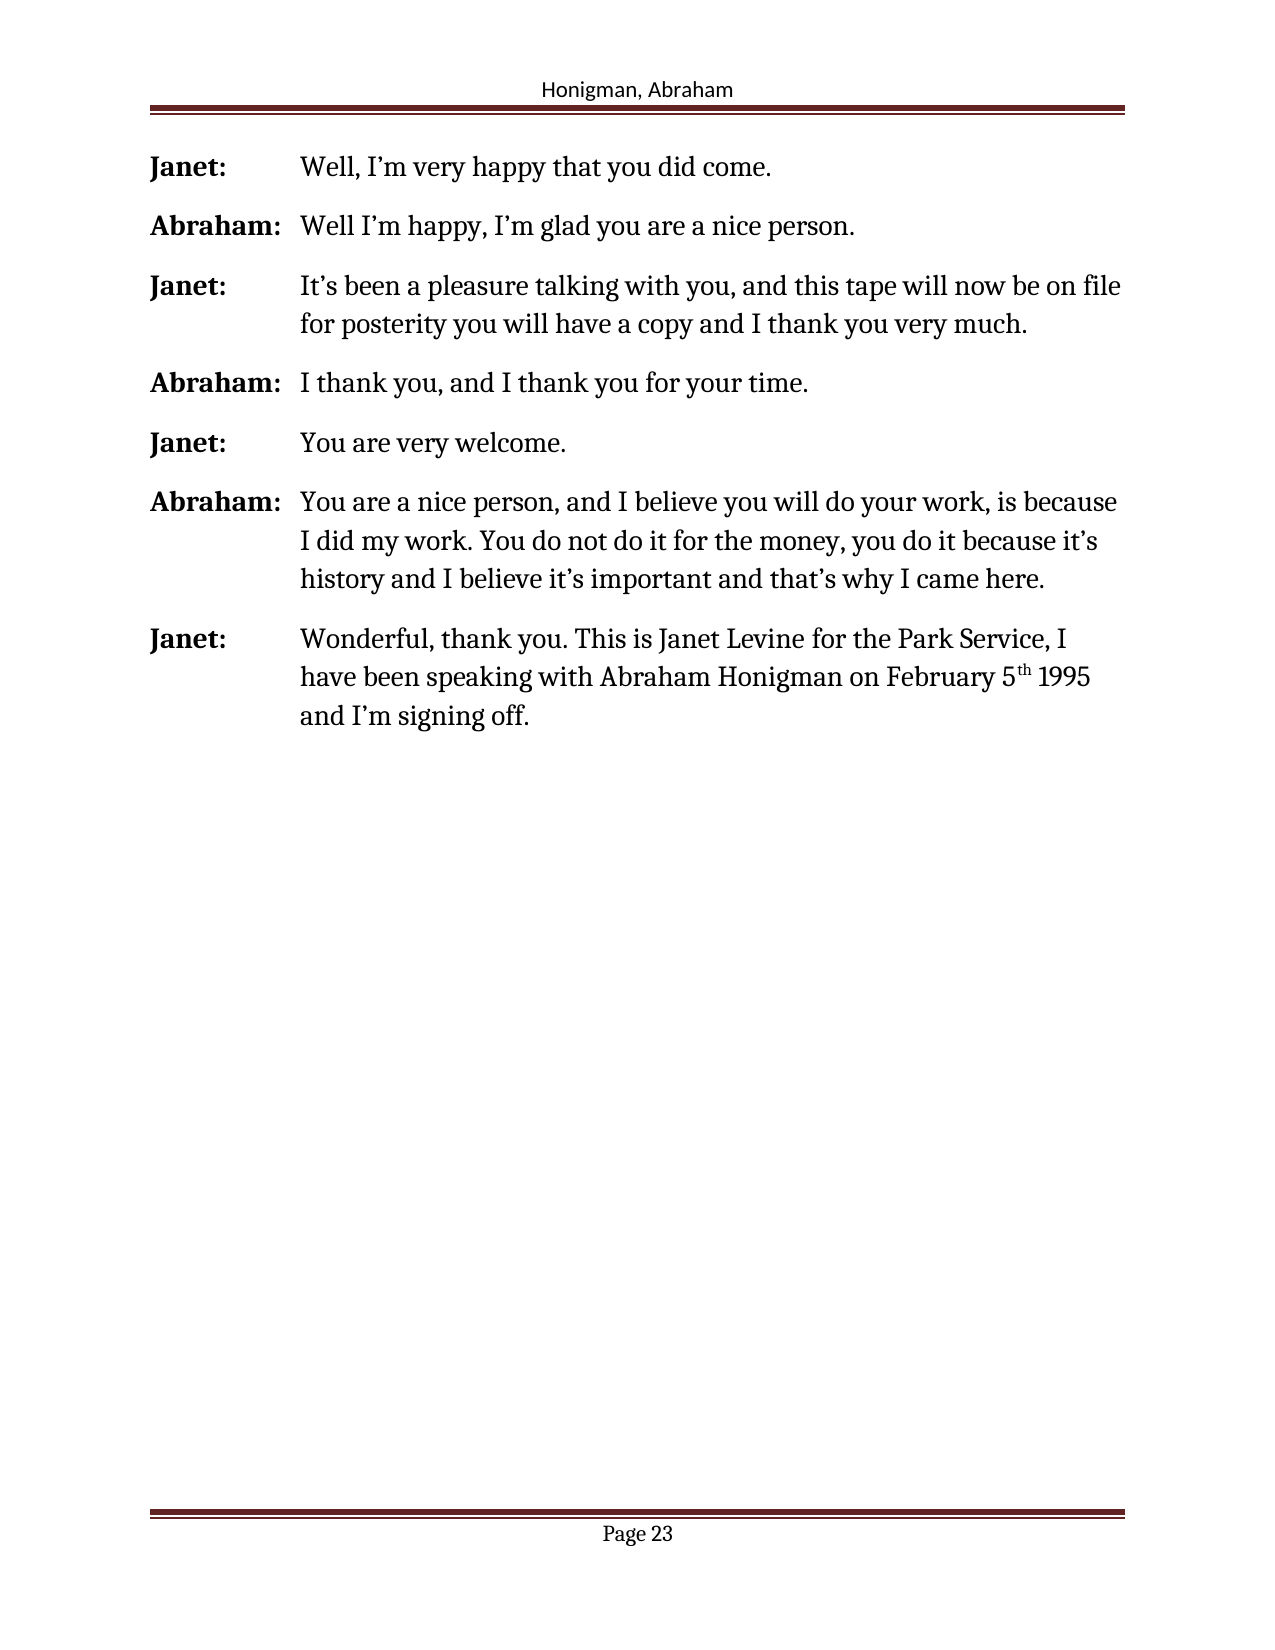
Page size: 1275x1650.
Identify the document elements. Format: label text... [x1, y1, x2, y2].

text Janet: Well, I’m very happy that you did come. [150, 150, 1125, 183]
text Janet: It’s been a pleasure talking with you, and this tape will now be on file for posterity you will have a copy and I thank you very much. [150, 269, 1125, 341]
text Abraham: Well I’m happy, I’m glad you are a nice person. [150, 209, 1125, 243]
text Janet: You are very welcome. [150, 426, 1125, 459]
text Janet: Wonderful, thank you. This is Janet Levine for the Park Service, I have been speaking with Abraham Honigman on February 5th 1995 and I’m signing off. [150, 622, 1125, 732]
text Abraham: You are a nice person, and I believe you will do your work, is because I did my work. You do not do it for the money, you do it because it’s history and I believe it’s important and that’s why I came here. [150, 485, 1125, 596]
text Abraham: I thank you, and I thank you for your time. [150, 367, 1125, 400]
